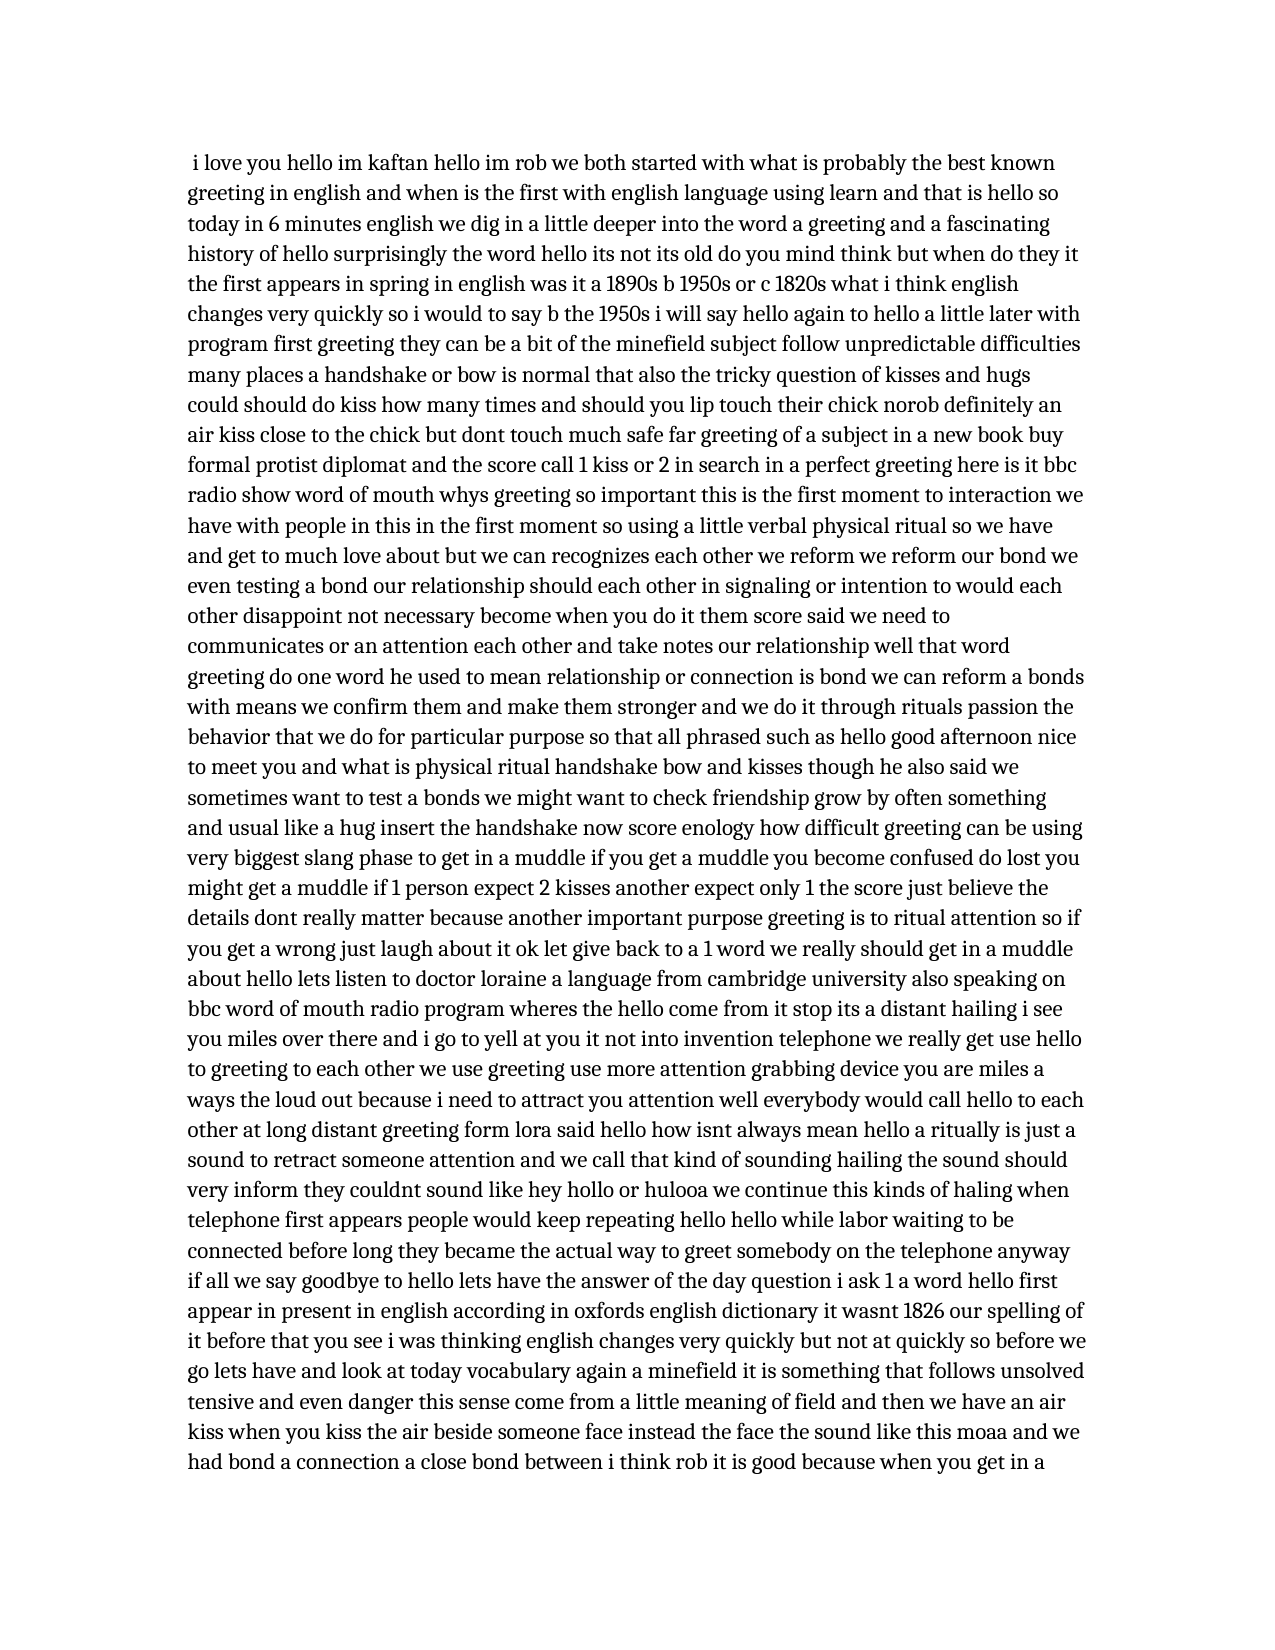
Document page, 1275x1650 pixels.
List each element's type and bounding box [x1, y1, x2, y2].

text [187, 150, 1087, 1475]
